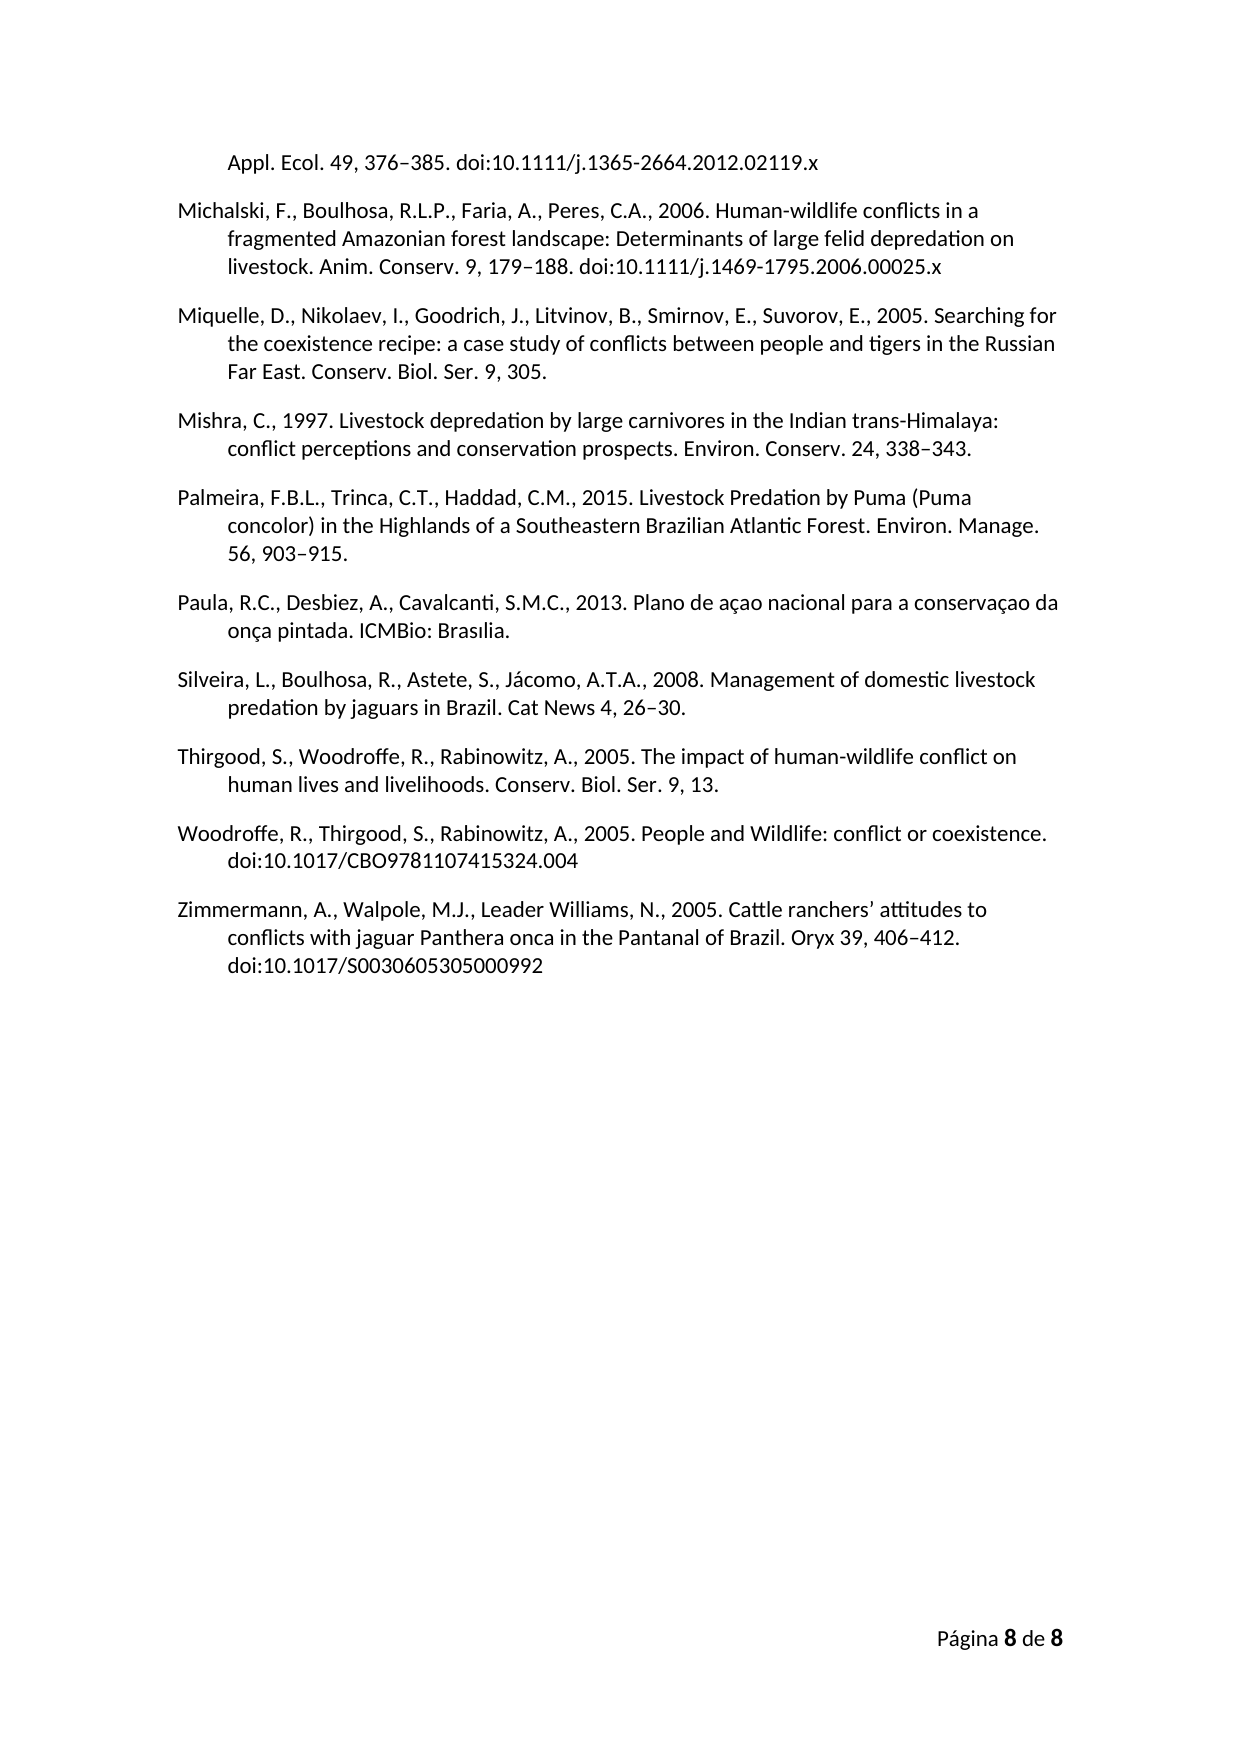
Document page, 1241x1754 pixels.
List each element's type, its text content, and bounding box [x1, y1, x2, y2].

text Paula, R.C., Desbiez, A., Cavalcanti, S.M.C., 2013. Plano de açao nacional para a conservaçao da onça pintada. ICMBio: Brasılia. [177, 588, 1063, 644]
text Silveira, L., Boulhosa, R., Astete, S., Jácomo, A.T.A., 2008. Management of domestic livestock predation by jaguars in Brazil. Cat News 4, 26–30. [177, 665, 1063, 721]
text Woodroffe, R., Thirgood, S., Rabinowitz, A., 2005. People and Wildlife: conflict or coexistence. doi:10.1017/CBO9781107415324.004 [177, 819, 1063, 875]
text Mishra, C., 1997. Livestock depredation by large carnivores in the Indian trans-Himalaya: conflict perceptions and conservation prospects. Environ. Conserv. 24, 338–343. [177, 406, 1063, 462]
text Palmeira, F.B.L., Trinca, C.T., Haddad, C.M., 2015. Livestock Predation by Puma (Puma concolor) in the Highlands of a Southeastern Brazilian Atlantic Forest. Environ. Manage. 56, 903–915. [177, 483, 1063, 567]
text Miquelle, D., Nikolaev, I., Goodrich, J., Litvinov, B., Smirnov, E., Suvorov, E., 2005. Searching for the coexistence recipe: a case study of conflicts between people and tigers in the Russian Far East. Conserv. Biol. Ser. 9, 305. [177, 301, 1063, 385]
text Michalski, F., Boulhosa, R.L.P., Faria, A., Peres, C.A., 2006. Human-wildlife conflicts in a fragmented Amazonian forest landscape: Determinants of large felid depredation on livestock. Anim. Conserv. 9, 179–188. doi:10.1111/j.1469-1795.2006.00025.x [177, 196, 1063, 281]
text Zimmermann, A., Walpole, M.J., Leader Williams, N., 2005. Cattle ranchers’ attitudes to conflicts with jaguar Panthera onca in the Pantanal of Brazil. Oryx 39, 406–412. doi:10.1017/S0030605305000992 [177, 896, 1063, 979]
text Thirgood, S., Woodroffe, R., Rabinowitz, A., 2005. The impact of human-wildlife conflict on human lives and livelihoods. Conserv. Biol. Ser. 9, 13. [177, 742, 1063, 798]
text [177, 148, 1063, 176]
